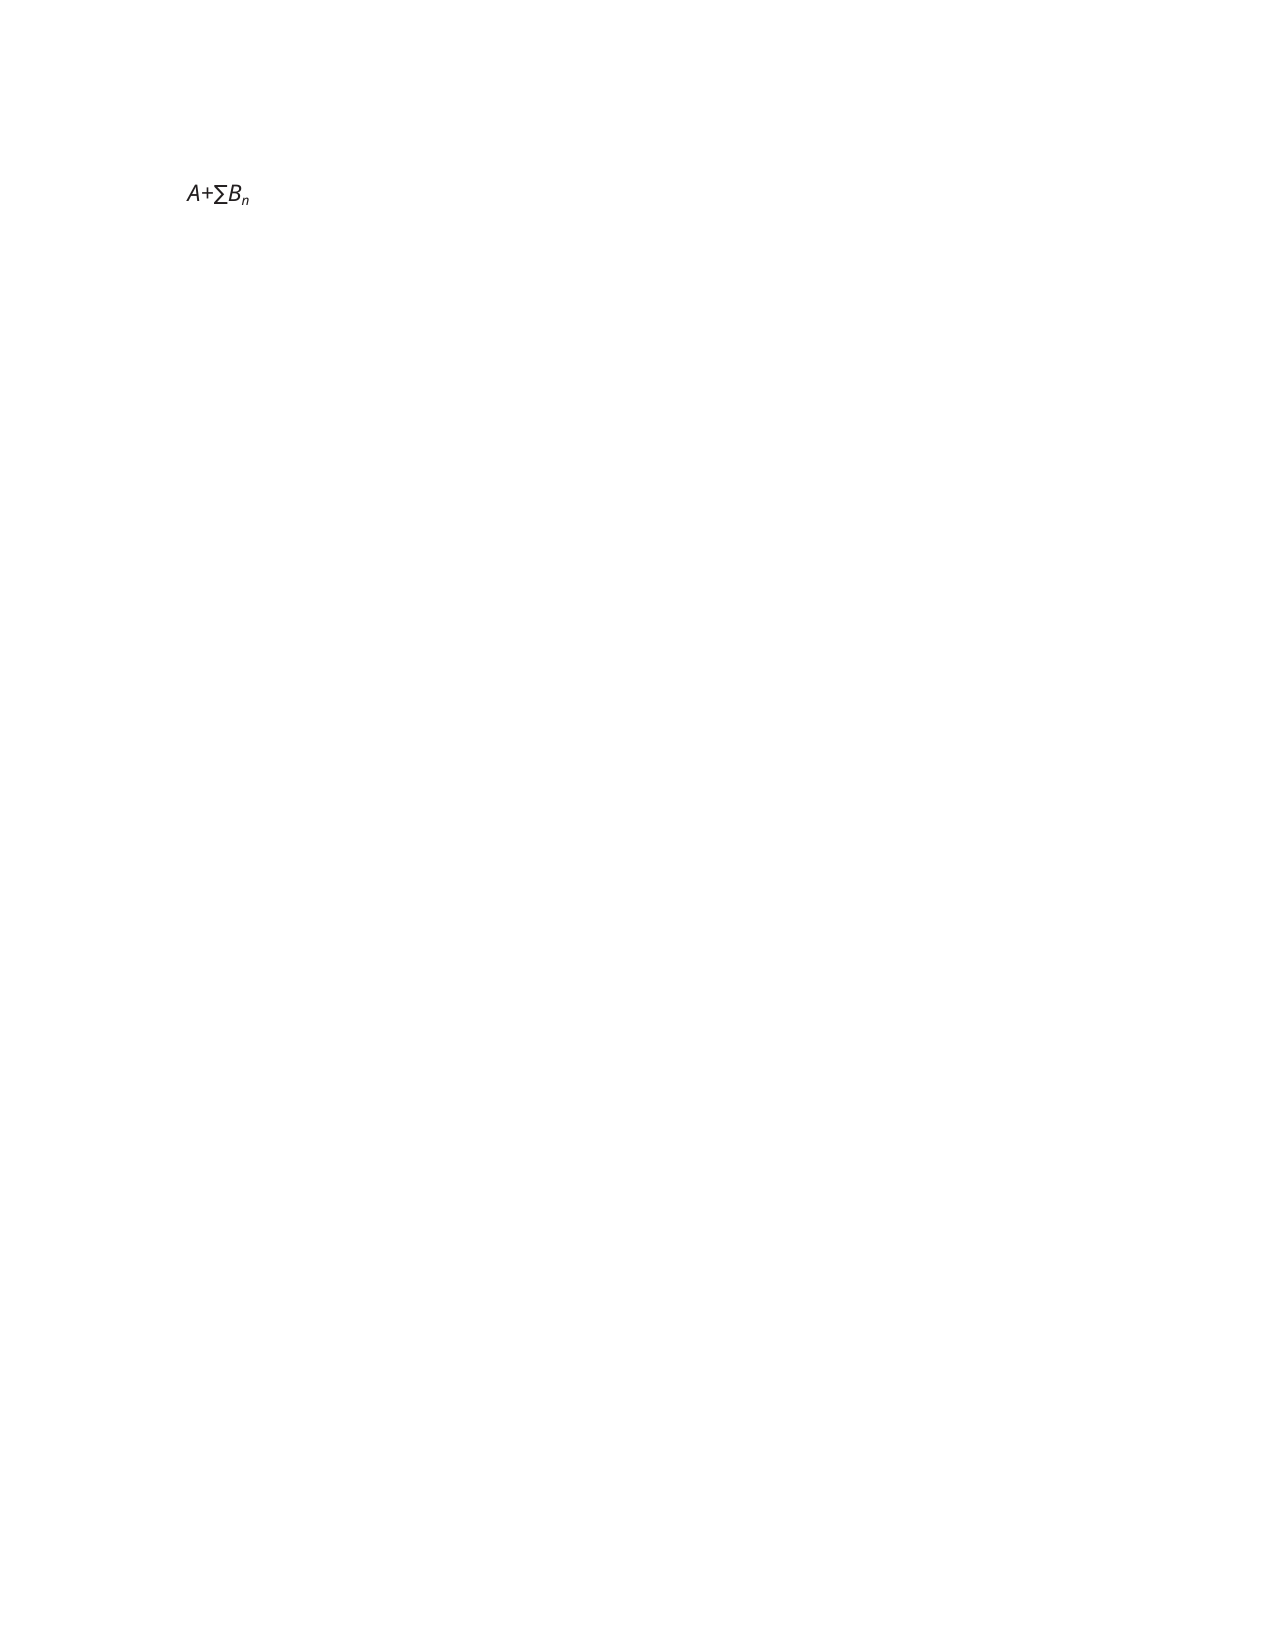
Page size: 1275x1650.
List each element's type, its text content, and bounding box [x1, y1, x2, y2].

text A+∑Bn [187, 177, 1087, 209]
